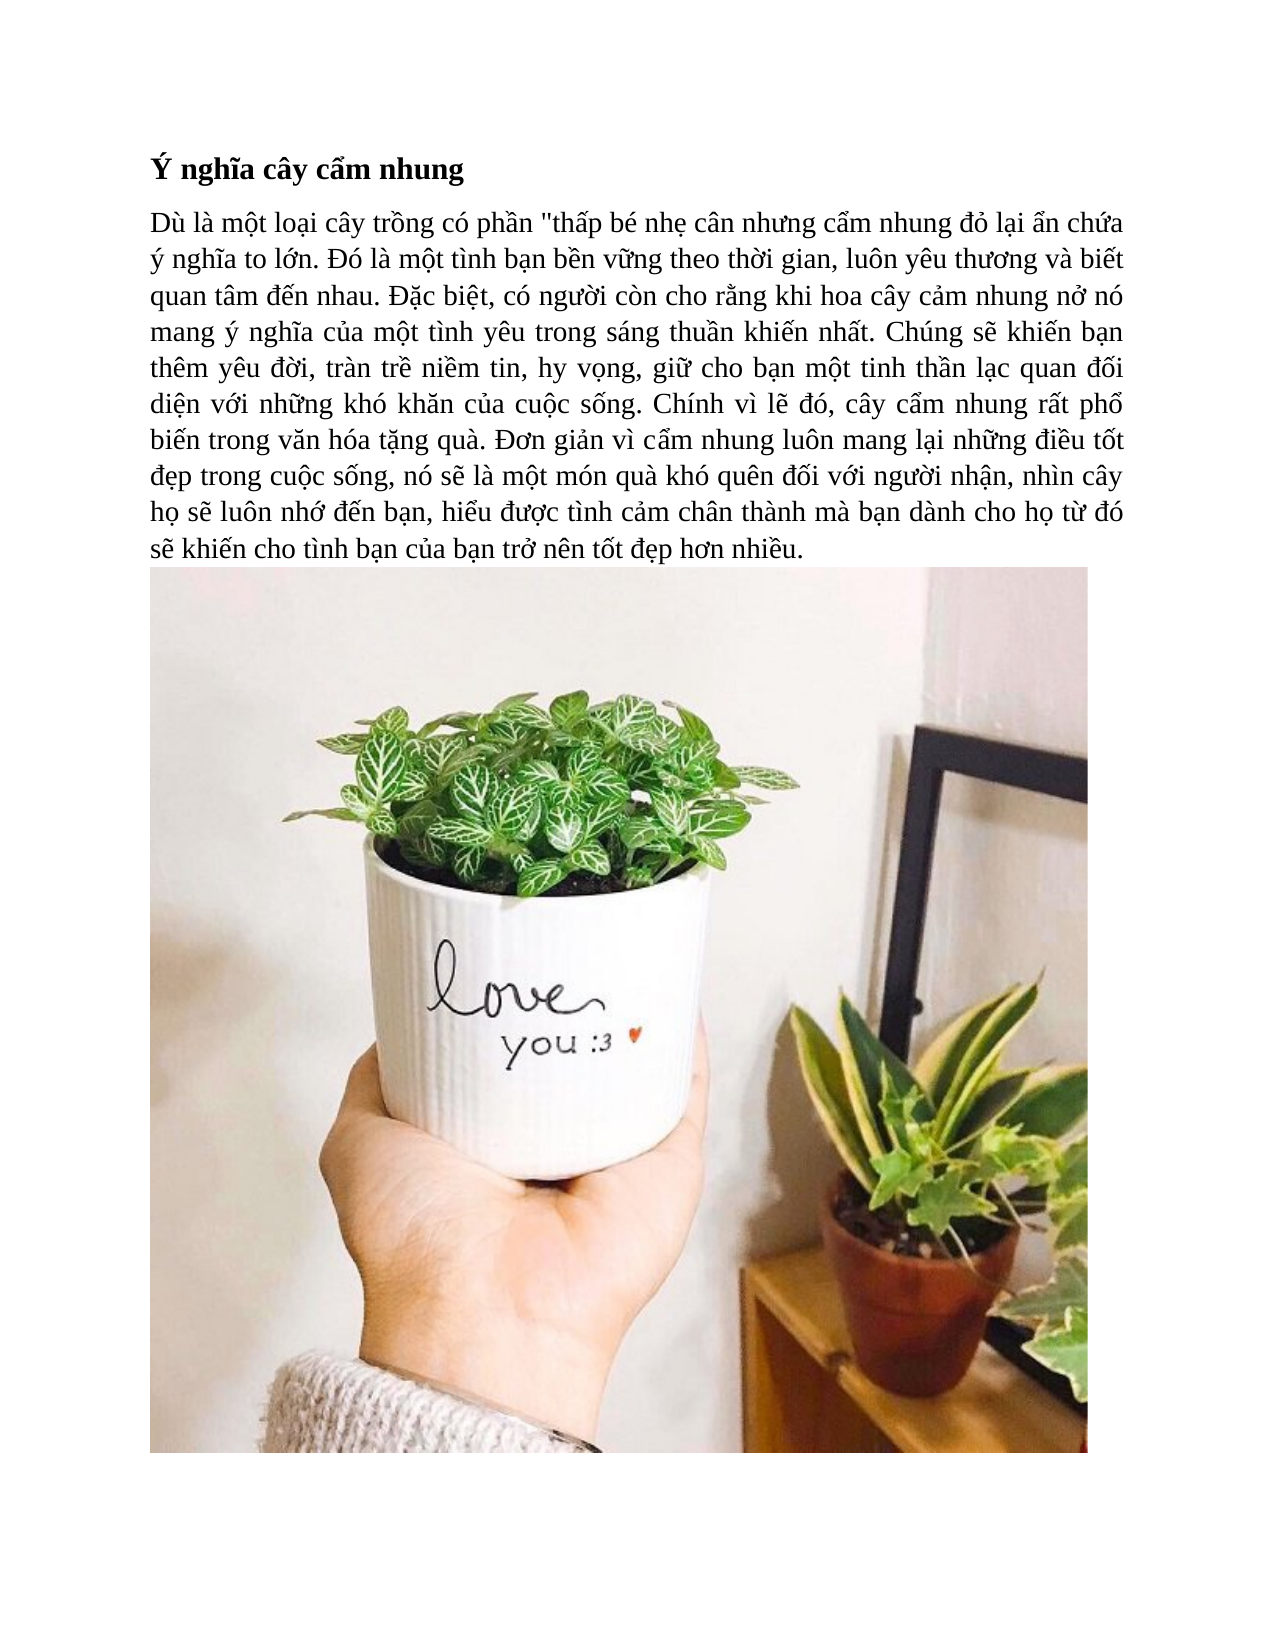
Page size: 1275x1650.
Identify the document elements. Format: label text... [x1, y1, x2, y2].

text Ý nghĩa cây cẩm nhung [150, 150, 1125, 186]
text Dù là một loại cây trồng có phần "thấp bé nhẹ cân nhưng cẩm nhung đỏ lại ẩn chứa ý nghĩa to lớn. Đó là một tình bạn bền vững theo thời gian, luôn yêu thương và biết quan tâm đến nhau. Đặc biệt, có người còn cho rằng khi hoa cây cảm nhung nở nó mang ý nghĩa của một tình yêu trong sáng thuần khiến nhất. Chúng sẽ khiến bạn thêm yêu đời, tràn trề niềm tin, hy vọng, giữ cho bạn một tinh thần lạc quan đối diện với những khó khăn của cuộc sống. Chính vì lẽ đó, cây cẩm nhung rất phổ biến trong văn hóa tặng quà. Đơn giản vì cẩm nhung luôn mang lại những điều tốt đẹp trong cuộc sống, nó sẽ là một món quà khó quên đối với người nhận, nhìn cây họ sẽ luôn nhớ đến bạn, hiểu được tình cảm chân thành mà bạn dành cho họ từ đó sẽ khiến cho tình bạn của bạn trở nên tốt đẹp hơn nhiều. [150, 205, 1125, 564]
picture [150, 567, 1088, 1453]
